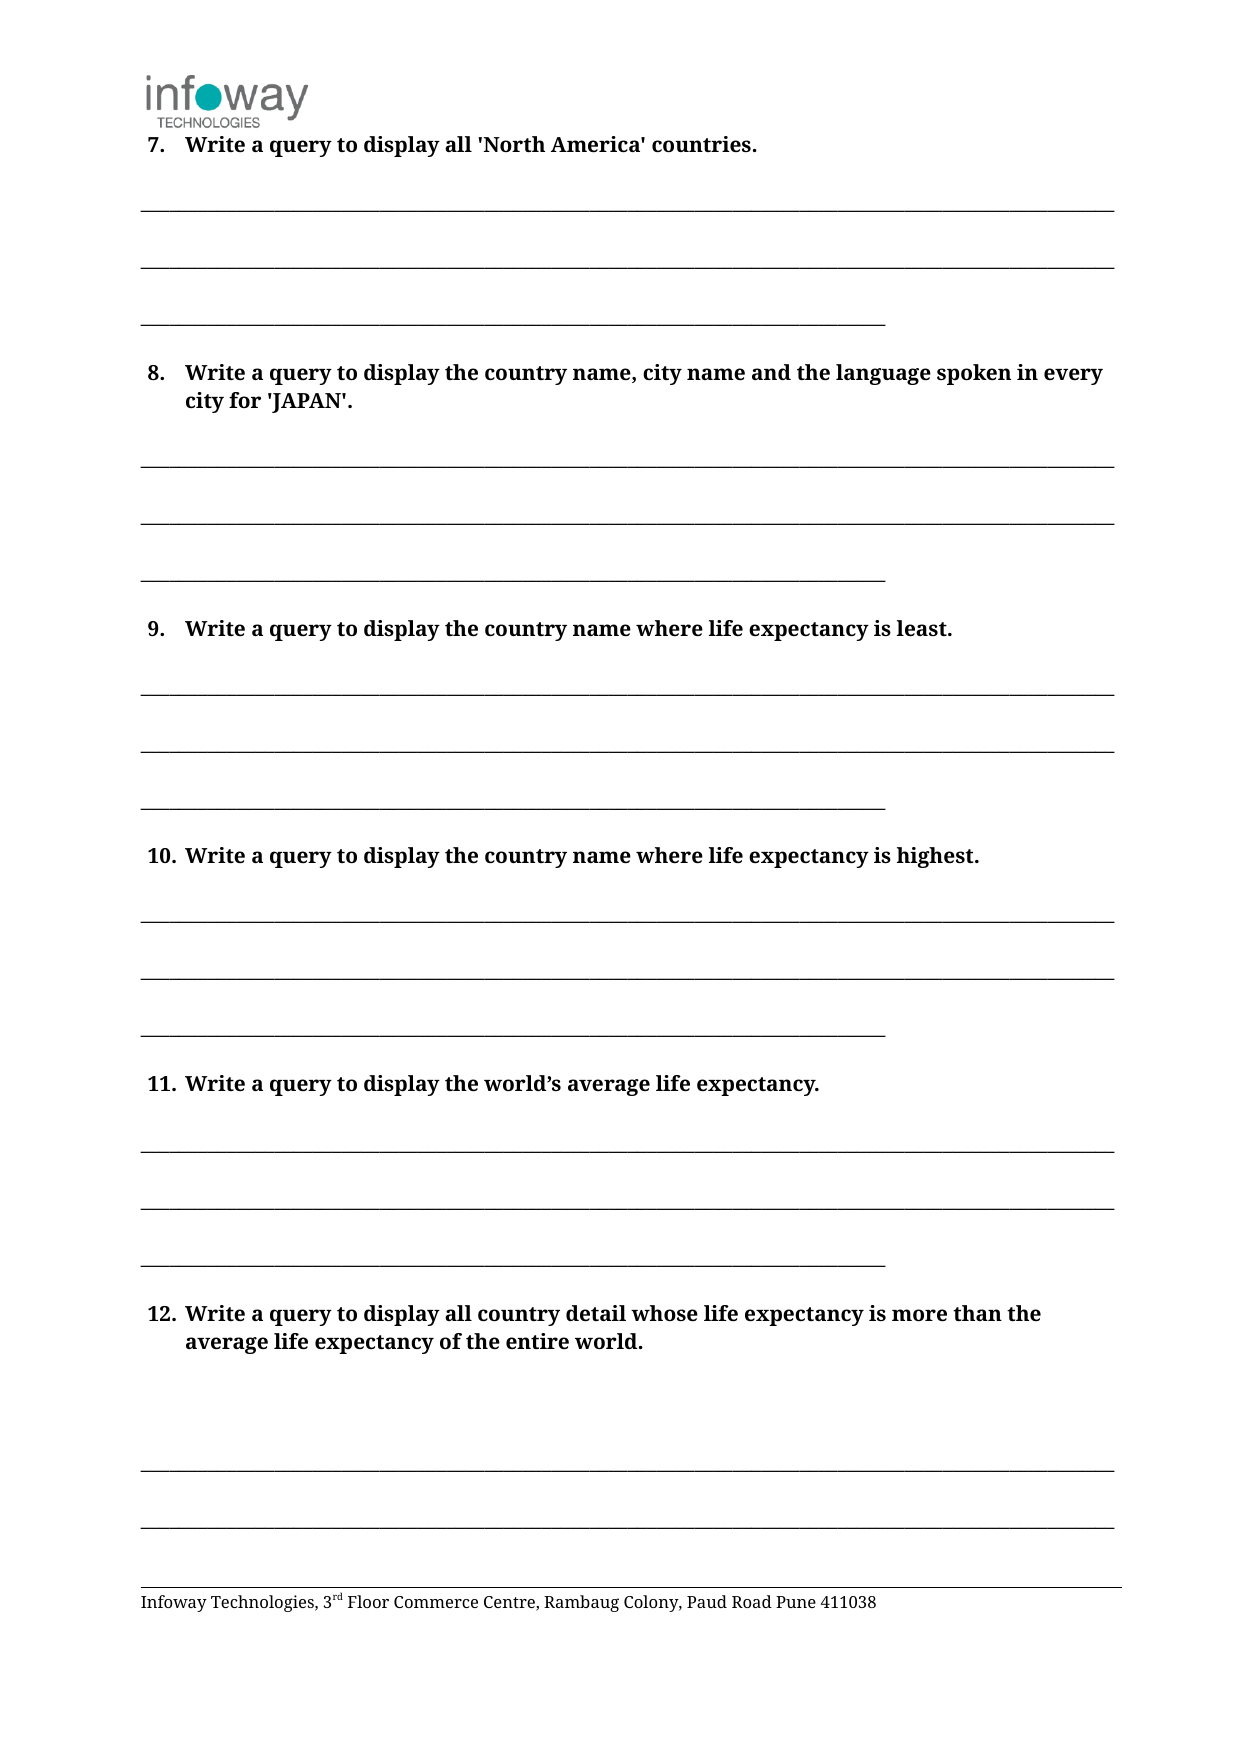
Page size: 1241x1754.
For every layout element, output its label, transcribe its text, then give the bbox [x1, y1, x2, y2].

picture [140, 73, 311, 131]
list Write a query to display the country name, city name and the language spoken in every city for 'JAPAN'. [147, 358, 1122, 415]
list Write a query to display all 'North America' countries. [147, 131, 1122, 159]
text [141, 187, 1122, 330]
list Write a query to display the country name where life expectancy is highest. [147, 842, 1122, 870]
list Write a query to display the country name where life expectancy is least. [147, 614, 1122, 642]
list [141, 1447, 1122, 1533]
list Write a query to display all country detail whose life expectancy is more than the average life expectancy of the entire world. [147, 1299, 1122, 1356]
list Write a query to display the world’s average life expectancy. [147, 1069, 1122, 1097]
